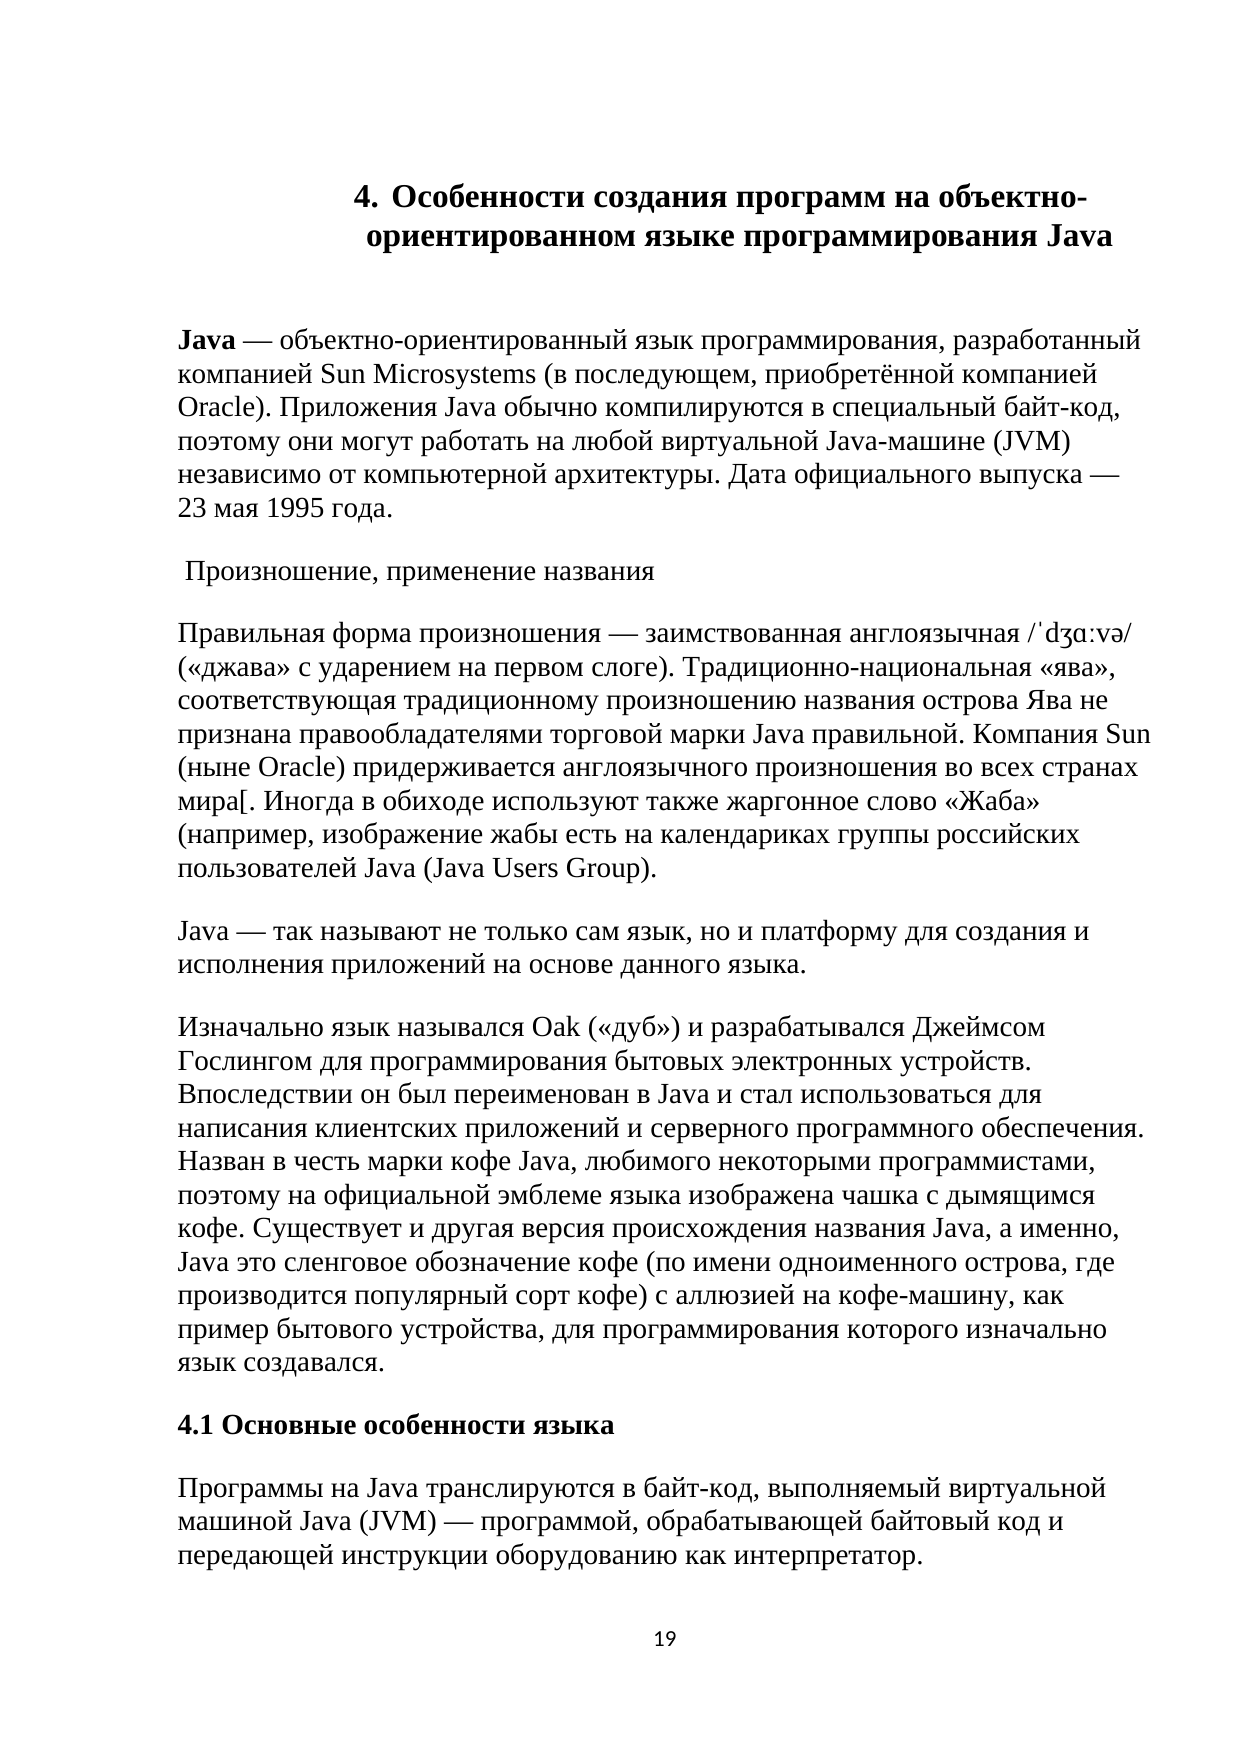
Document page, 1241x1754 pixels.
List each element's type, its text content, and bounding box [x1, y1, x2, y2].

text Правильная форма произношения — заимствованная англоязычная /ˈdʒɑːvə/ («джава» с ударением на первом слоге). Традиционно-национальная «ява», соответствующая традиционному произношению названия острова Ява не признана правообладателями торговой марки Java правильной. Компания Sun (ныне Oracle) придерживается англоязычного произношения во всех странах мира[. Иногда в обиходе используют также жаргонное слово «Жаба» (например, изображение жабы есть на календариках группы российских пользователей Java (Java Users Group). [177, 716, 1152, 984]
text Java — так называют не только сам язык, но и платформу для создания и исполнения приложений на основе данного языка. [177, 1013, 1152, 1081]
text Произношение, применение названия [177, 653, 1152, 687]
list CSS (англ. Cascading Style Sheets — каскадные таблицы стилей) — формальный язык описания внешнего вида документа, написанного с использованием языка разметки. [215, 118, 1152, 219]
text Java — объектно-ориентированный язык программирования, разработанный компанией Sun Microsystems (в последующем, приобретённой компанией Oracle). Приложения Java обычно компилируются в специальный байт-код, поэтому они могут работать на любой виртуальной Java-машине (JVM) независимо от компьютерной архитектуры. Дата официального выпуска — 23 мая 1995 года. [177, 423, 1152, 624]
text Изначально язык назывался Oak («дуб») и разрабатывался Джеймсом Гослингом для программирования бытовых электронных устройств. Впоследствии он был переименован в Java и стал использоваться для написания клиентских приложений и серверного программного обеспечения. Назван в честь марки кофе Java, любимого некоторыми программистами, поэтому на официальной эмблеме языка изображена чашка с дымящимся кофе. Существует и другая версия происхождения названия Java, а именно, Java это сленговое обозначение кофе (по имени одноименного острова, где производится популярный сорт кофе) с аллюзией на кофе-машину, как пример бытового устройства, для программирования которого изначально язык создавался. [177, 1110, 1152, 1479]
subtitle Особенности создания программ на объектно-ориентированном языке программирования Java [290, 277, 1152, 354]
